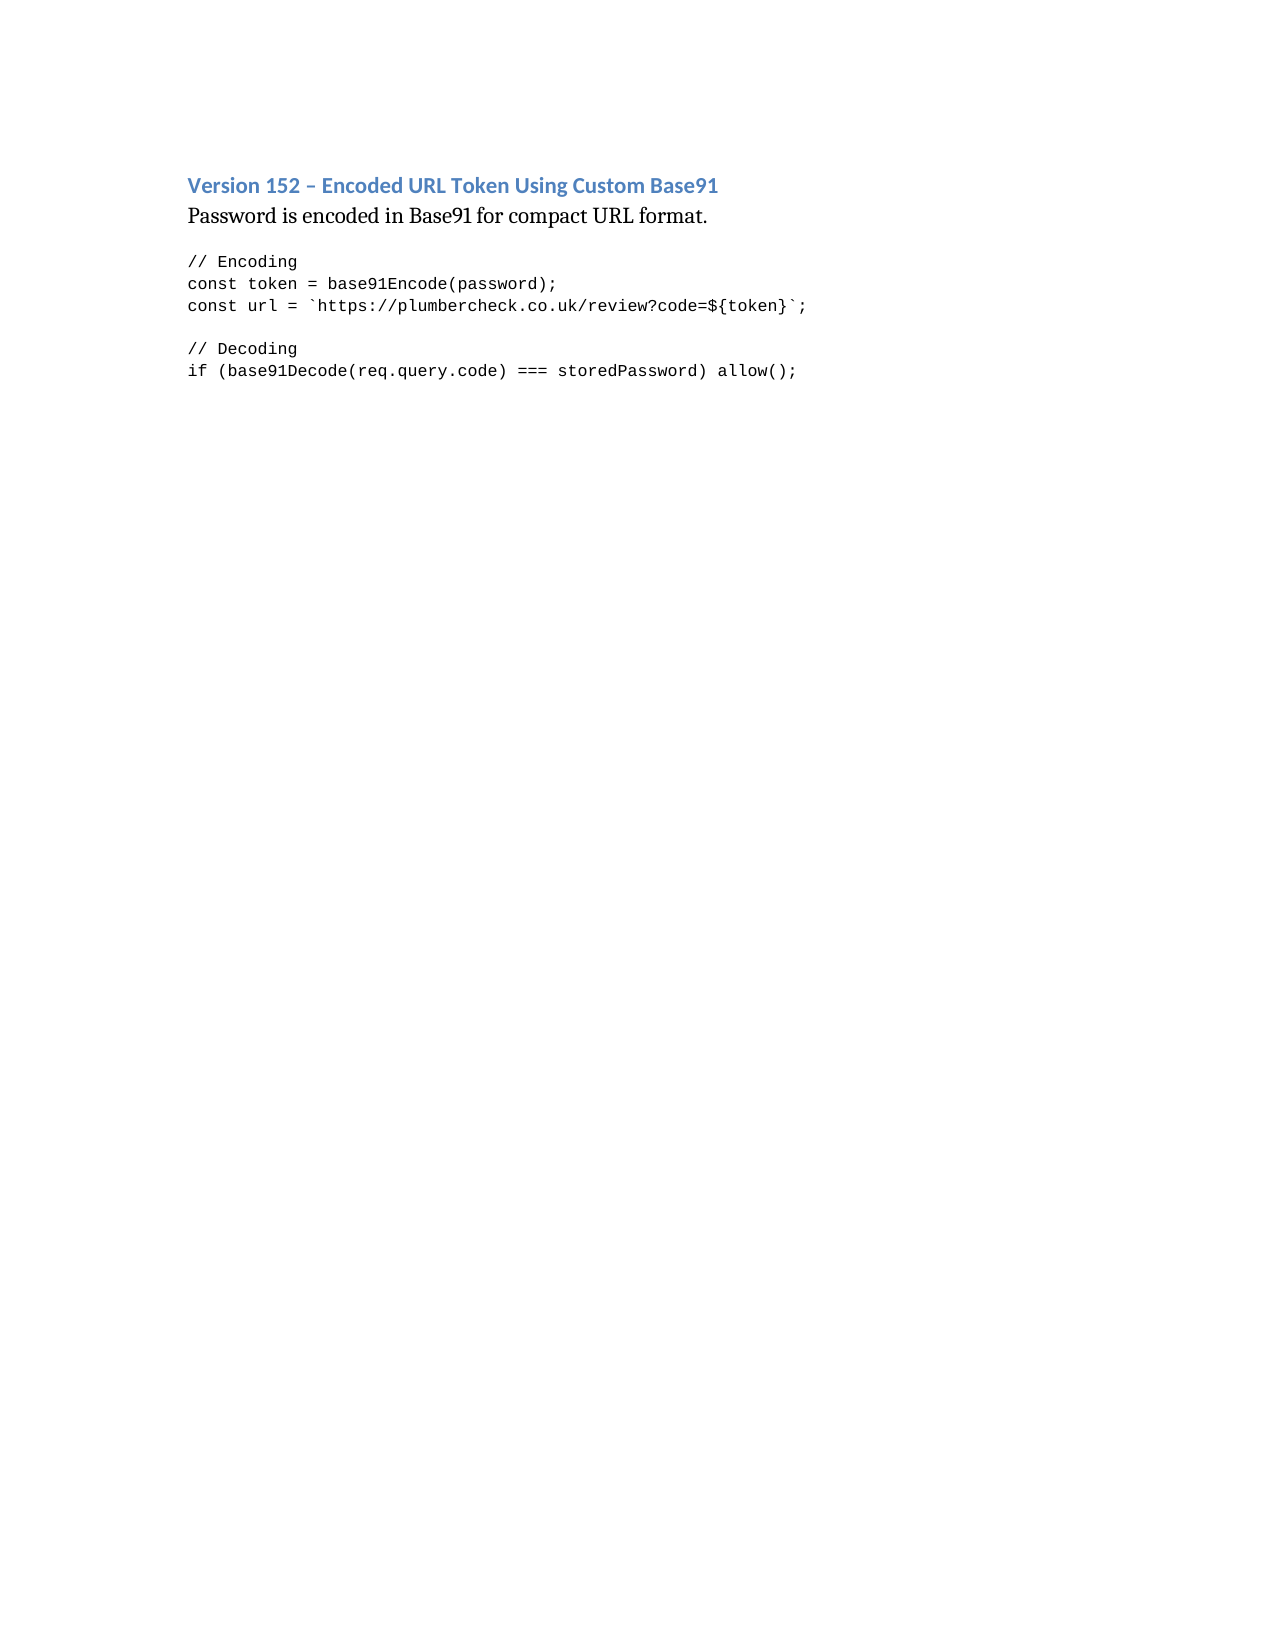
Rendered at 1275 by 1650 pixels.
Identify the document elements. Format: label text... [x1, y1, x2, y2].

subtitle Version 152 – Encoded URL Token Using Custom Base91 [187, 171, 1087, 199]
text // Encoding const token = base91Encode(password); const url = `https://plumbercheck.co.uk/review?code=${token}`; // Decoding if (base91Decode(req.query.code) === storedPassword) allow(); [187, 254, 1087, 381]
text Password is encoded in Base91 for compact URL format. [187, 203, 1087, 229]
